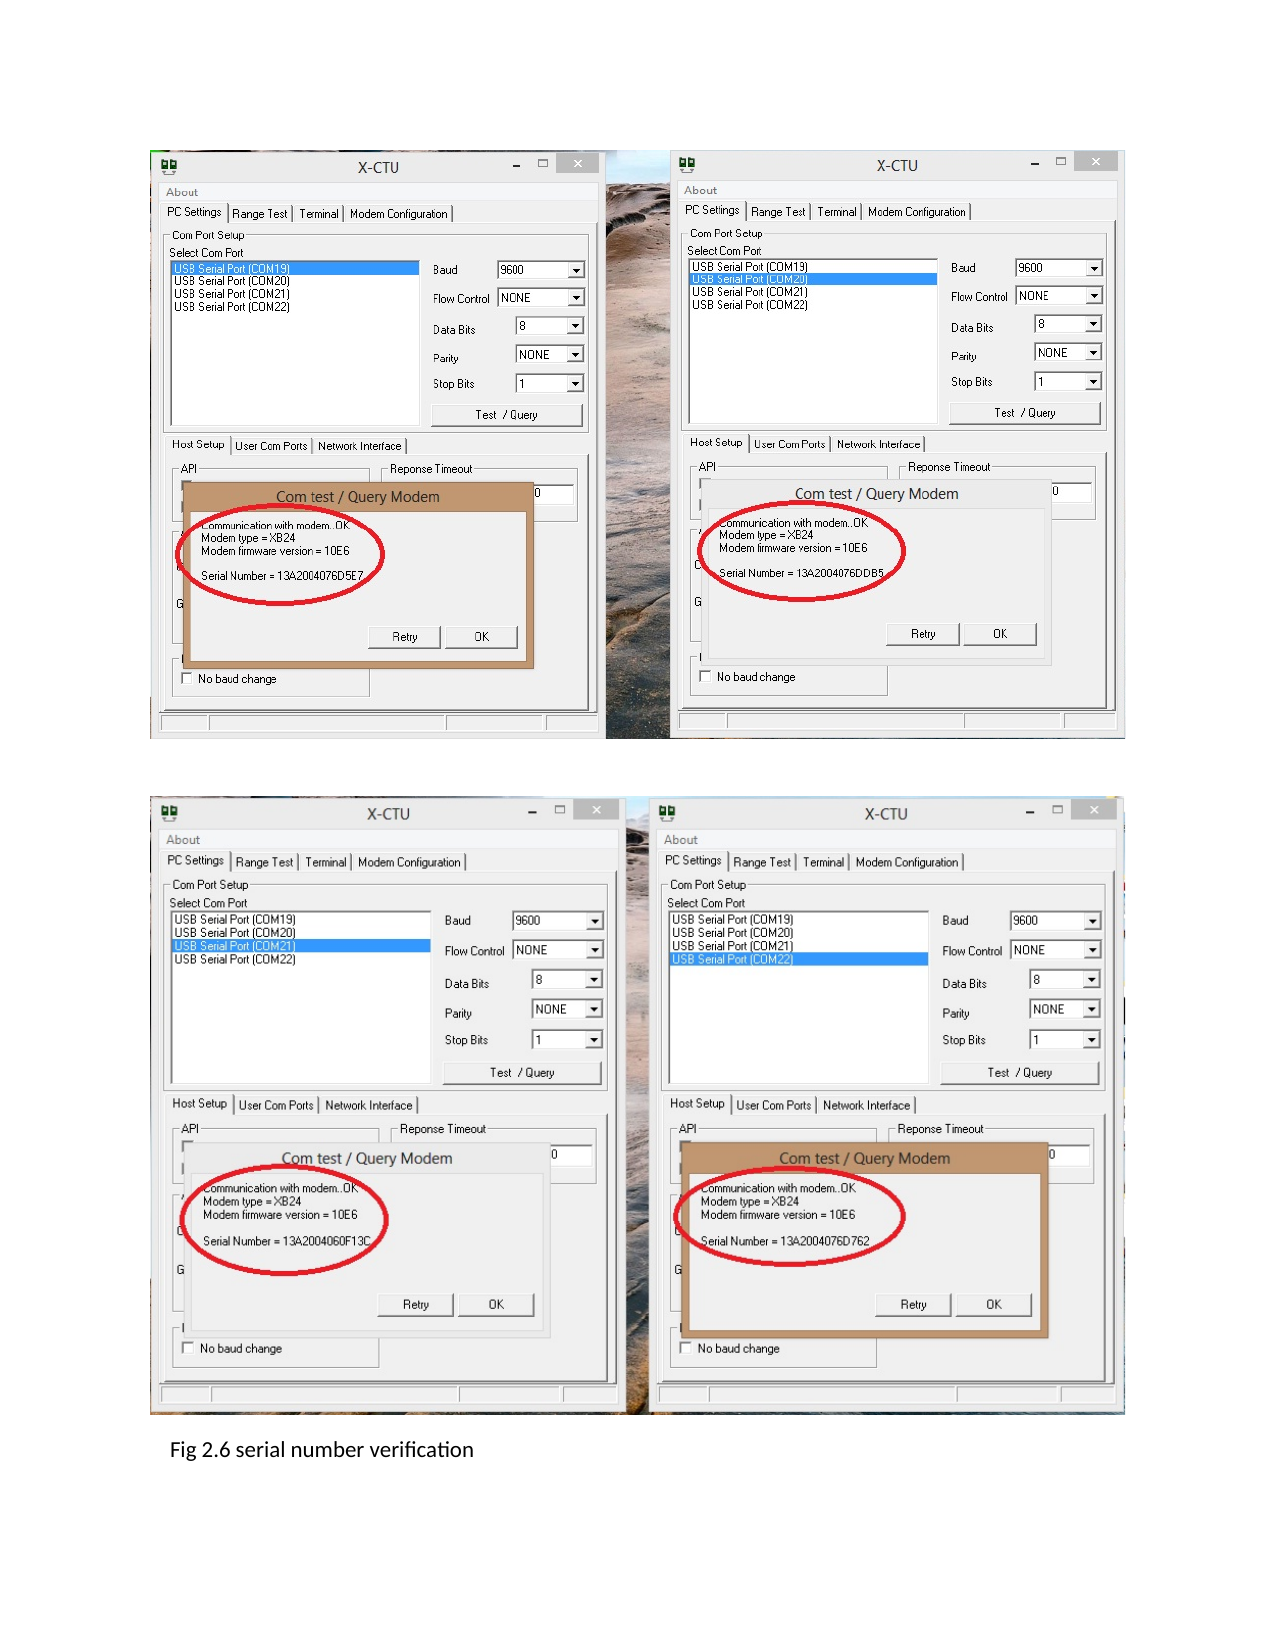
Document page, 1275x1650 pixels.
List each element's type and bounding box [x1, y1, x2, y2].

picture [150, 796, 1125, 1415]
picture [150, 150, 1125, 739]
